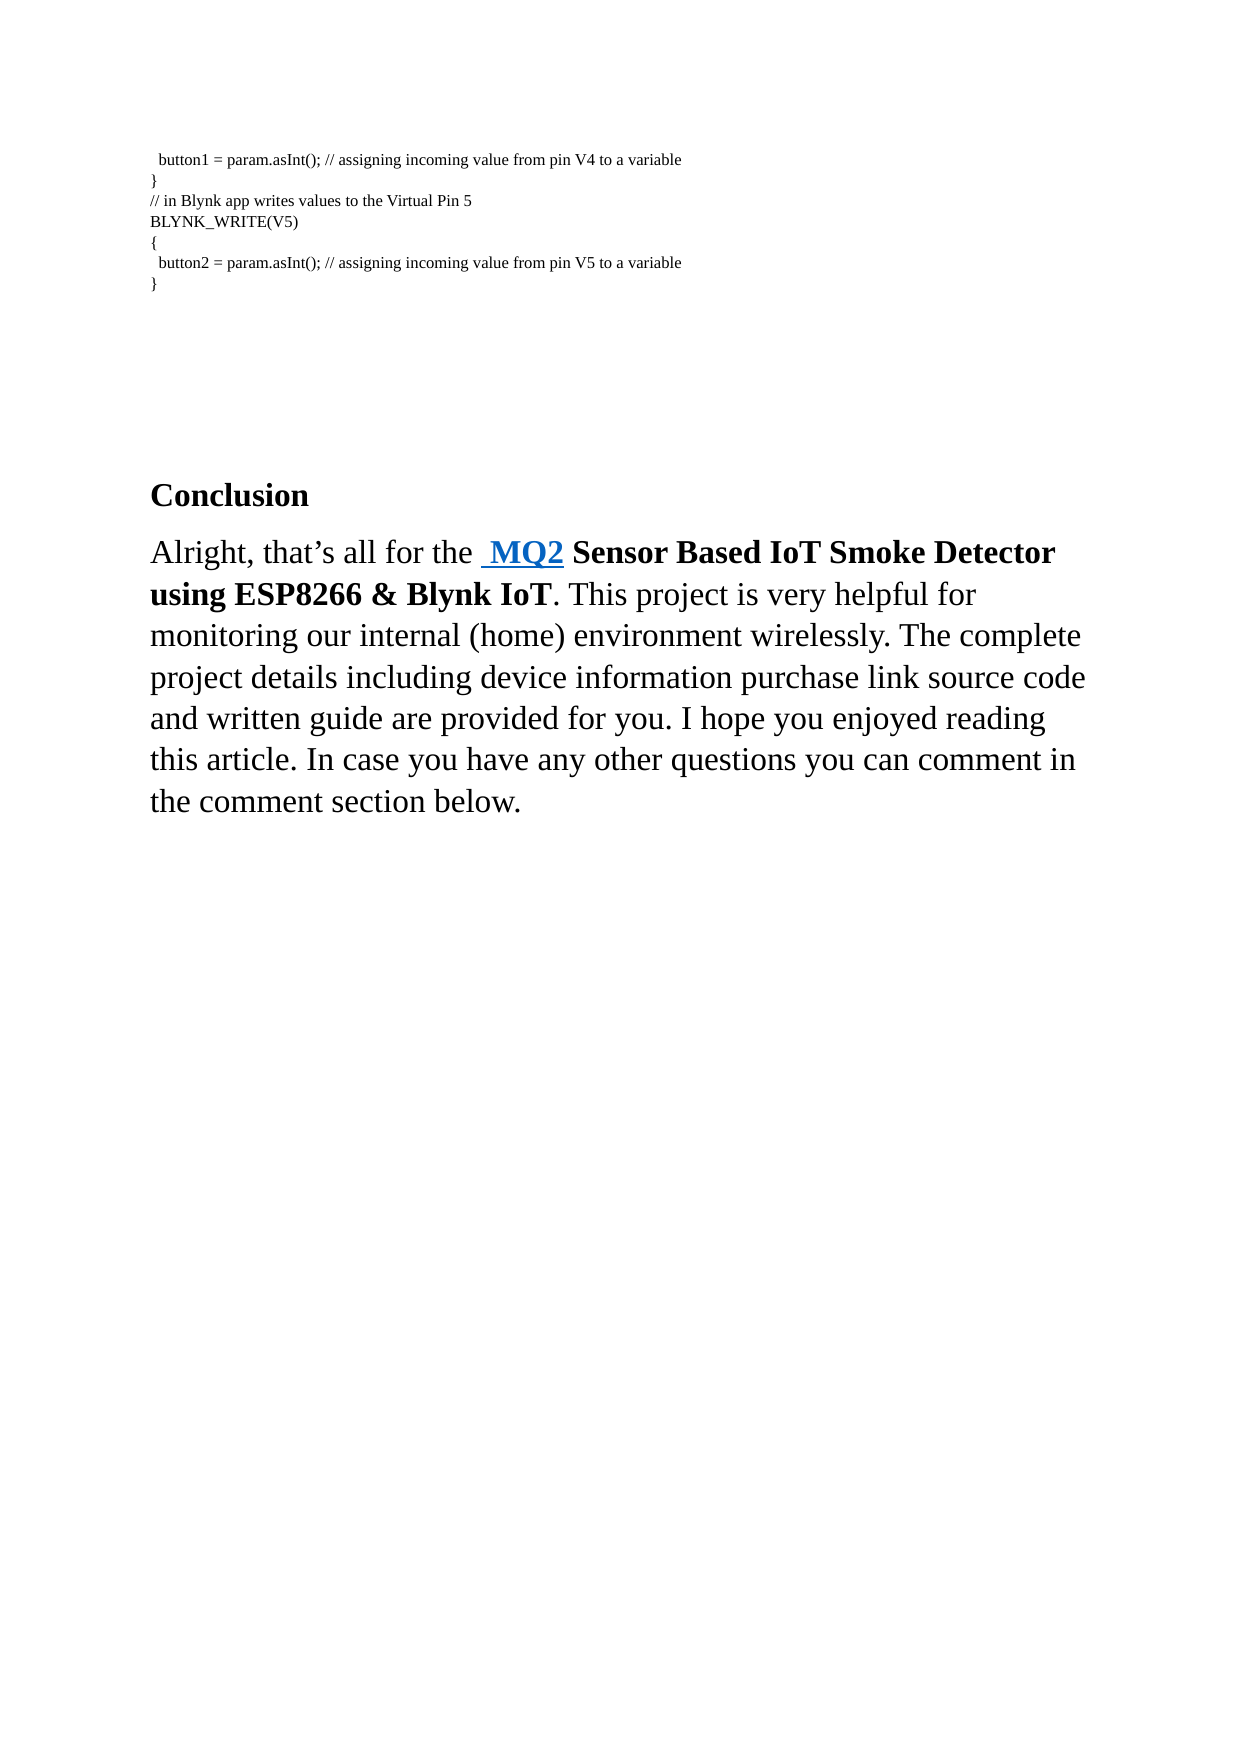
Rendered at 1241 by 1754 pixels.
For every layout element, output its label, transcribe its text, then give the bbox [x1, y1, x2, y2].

text BLYNK_WRITE(V5) [150, 212, 1090, 231]
text Alright, that’s all for the MQ2 Sensor Based IoT Smoke Detector using ESP8266 & Blynk IoT. This project is very helpful for monitoring our internal (home) environment wirelessly. The complete project details including device information purchase link source code and written guide are provided for you. I hope you enjoyed reading this article. In case you have any other questions you can comment in the comment section below. [150, 533, 1090, 819]
text } [150, 171, 1090, 190]
text button1 = param.asInt(); // assigning incoming value from pin V4 to a variable [150, 150, 1090, 169]
text button2 = param.asInt(); // assigning incoming value from pin V5 to a variable [150, 253, 1090, 272]
text } [150, 274, 1090, 293]
text { [150, 232, 1090, 252]
text Conclusion [150, 475, 1090, 513]
text // in Blynk app writes values to the Virtual Pin 5 [150, 191, 1090, 210]
